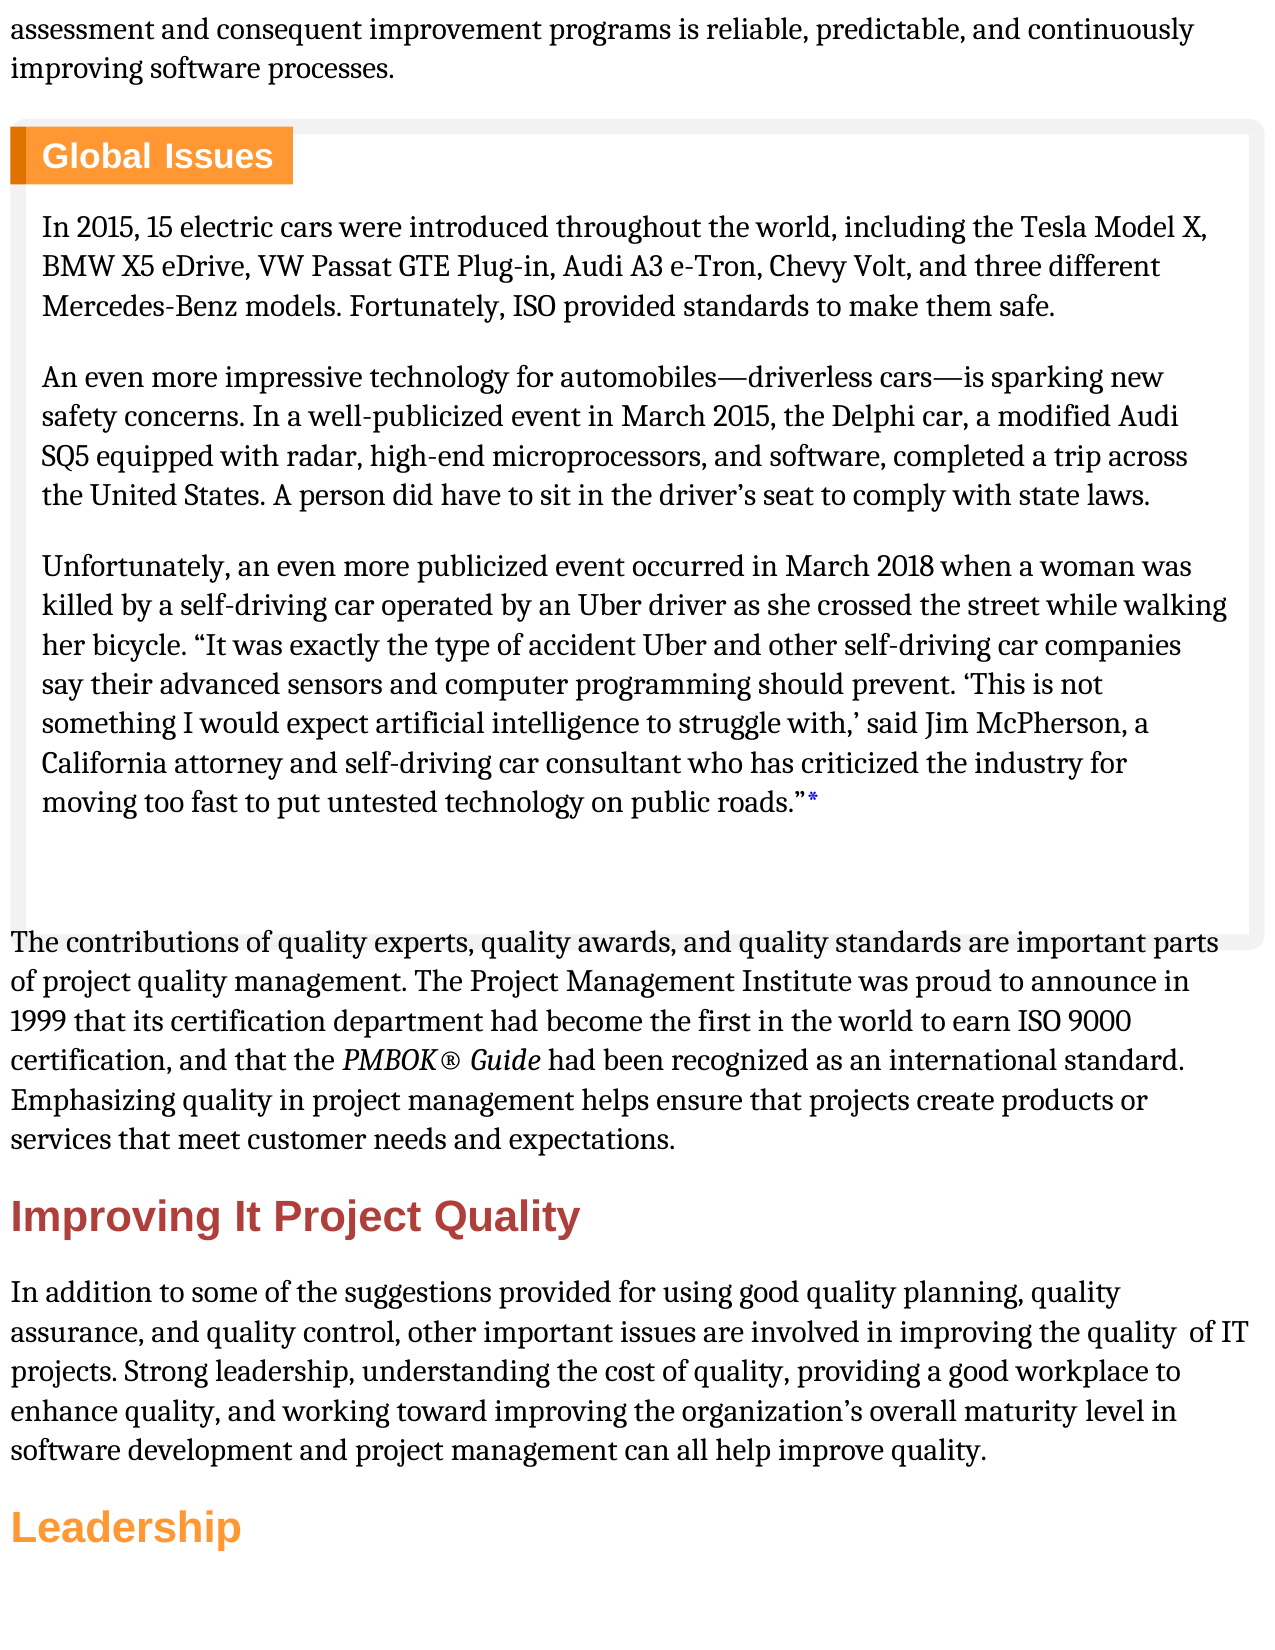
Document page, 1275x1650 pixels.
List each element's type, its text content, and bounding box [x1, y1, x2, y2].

text In addition to some of the suggestions provided for using good quality planning, quality assurance, and quality control, other important issues are involved in improving the quality of IT projects. Strong leadership, understanding the cost of quality, providing a good workplace to enhance quality, and working toward improving the organization’s overall maturity level in software development and project management can all help improve quality. [10, 1275, 1260, 1469]
text Unfortunately, an even more publicized event occurred in March 2018 when a woman was killed by a self-driving car operated by an Uber driver as she crossed the street while walking her bicycle. “It was exactly the type of accident Uber and other self-driving car companies say their advanced sensors and computer programming should prevent. ‘This is not something I would expect artificial intelligence to struggle with,’ said Jim McPherson, a California attorney and self-driving car consultant who has criticized the industry for moving too fast to put untested technology on public roads.”* [42, 548, 1228, 821]
subtitle Improving It Project Quality [10, 1190, 1275, 1240]
text The contributions of quality experts, quality awards, and quality standards are important parts of project quality management. The Project Management Institute was proud to announce in 1999 that its certification department had become the first in the world to earn ISO 9000 certification, and that the PMBOK® Guide had been recognized as an international standard. Emphasizing quality in project management helps ensure that projects create products or services that meet customer needs and expectations. [10, 924, 1247, 1157]
text assessment and consequent improvement programs is reliable, predictable, and continuously improving software processes. [10, 11, 1275, 86]
text An even more impressive technology for automobiles—driverless cars—is sparking new safety concerns. In a well-publicized event in March 2015, the Delphi car, a modified Audi SQ5 equipped with radar, high-end microprocessors, and software, completed a trip across the United States. A person did have to sit in the driver’s seat to comply with state laws. [42, 359, 1228, 513]
subtitle Leadership [10, 1501, 1275, 1552]
subtitle Global Issues [42, 135, 1275, 176]
text In 2015, 15 electric cars were introduced throughout the world, including the Tesla Model X, BMW X5 eDrive, VW Passat GTE Plug-in, Audi A3 e-Tron, Chevy Volt, and three different Mercedes-Benz models. Fortunately, ISO provided standards to make them safe. [42, 209, 1228, 324]
